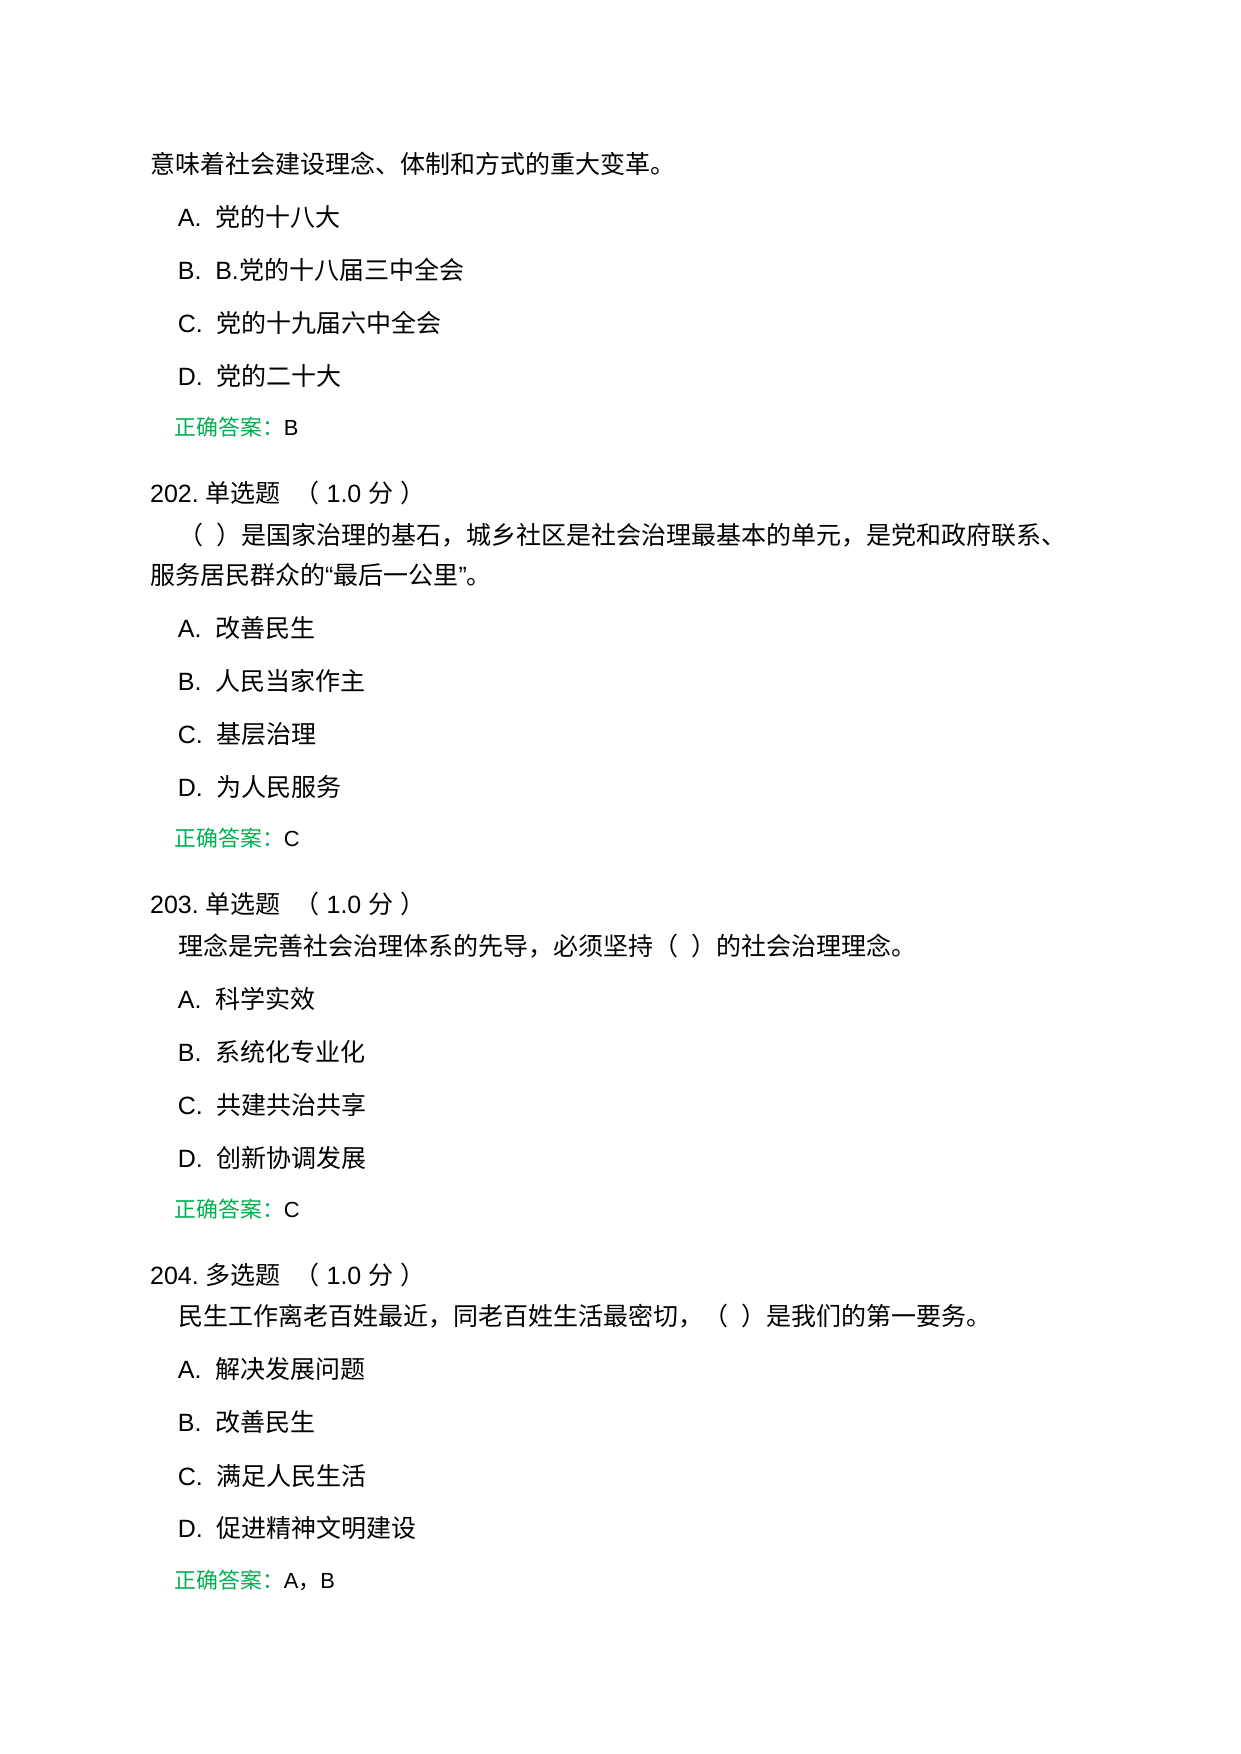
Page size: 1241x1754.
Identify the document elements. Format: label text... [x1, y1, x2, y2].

text D. 创新协调发展 [150, 1144, 1090, 1173]
text 正确答案：C [150, 826, 1090, 851]
text A. 解决发展问题 [150, 1355, 1090, 1384]
text C. 共建共治共享 [150, 1091, 1090, 1119]
text 正确答案：B [150, 415, 1090, 440]
text 理念是完善社会治理体系的先导，必须坚持（ ）的社会治理理念。 [150, 932, 1090, 961]
text B. 人民当家作主 [150, 667, 1090, 696]
text C. 满足人民生活 [150, 1461, 1090, 1490]
text D. 党的二十大 [150, 362, 1090, 391]
text B. B.党的十八届三中全会 [150, 256, 1090, 285]
text B. 改善民生 [150, 1408, 1090, 1437]
text 正确答案：C [150, 1197, 1090, 1222]
text 民生工作离老百姓最近，同老百姓生活最密切，（ ）是我们的第一要务。 [150, 1302, 1090, 1331]
text D. 为人民服务 [150, 773, 1090, 802]
text C. 基层治理 [150, 720, 1090, 749]
text A. 科学实效 [150, 985, 1090, 1013]
text 正确答案：A，B [150, 1567, 1090, 1593]
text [150, 150, 1090, 179]
text B. 系统化专业化 [150, 1038, 1090, 1067]
text A. 改善民生 [150, 614, 1090, 643]
text D. 促进精神文明建设 [150, 1514, 1090, 1543]
text （ ）是国家治理的基石，城乡社区是社会治理最基本的单元，是党和政府联系、服务居民群众的“最后一公里”。 [150, 521, 1090, 590]
text A. 党的十八大 [150, 203, 1090, 232]
text C. 党的十九届六中全会 [150, 309, 1090, 338]
